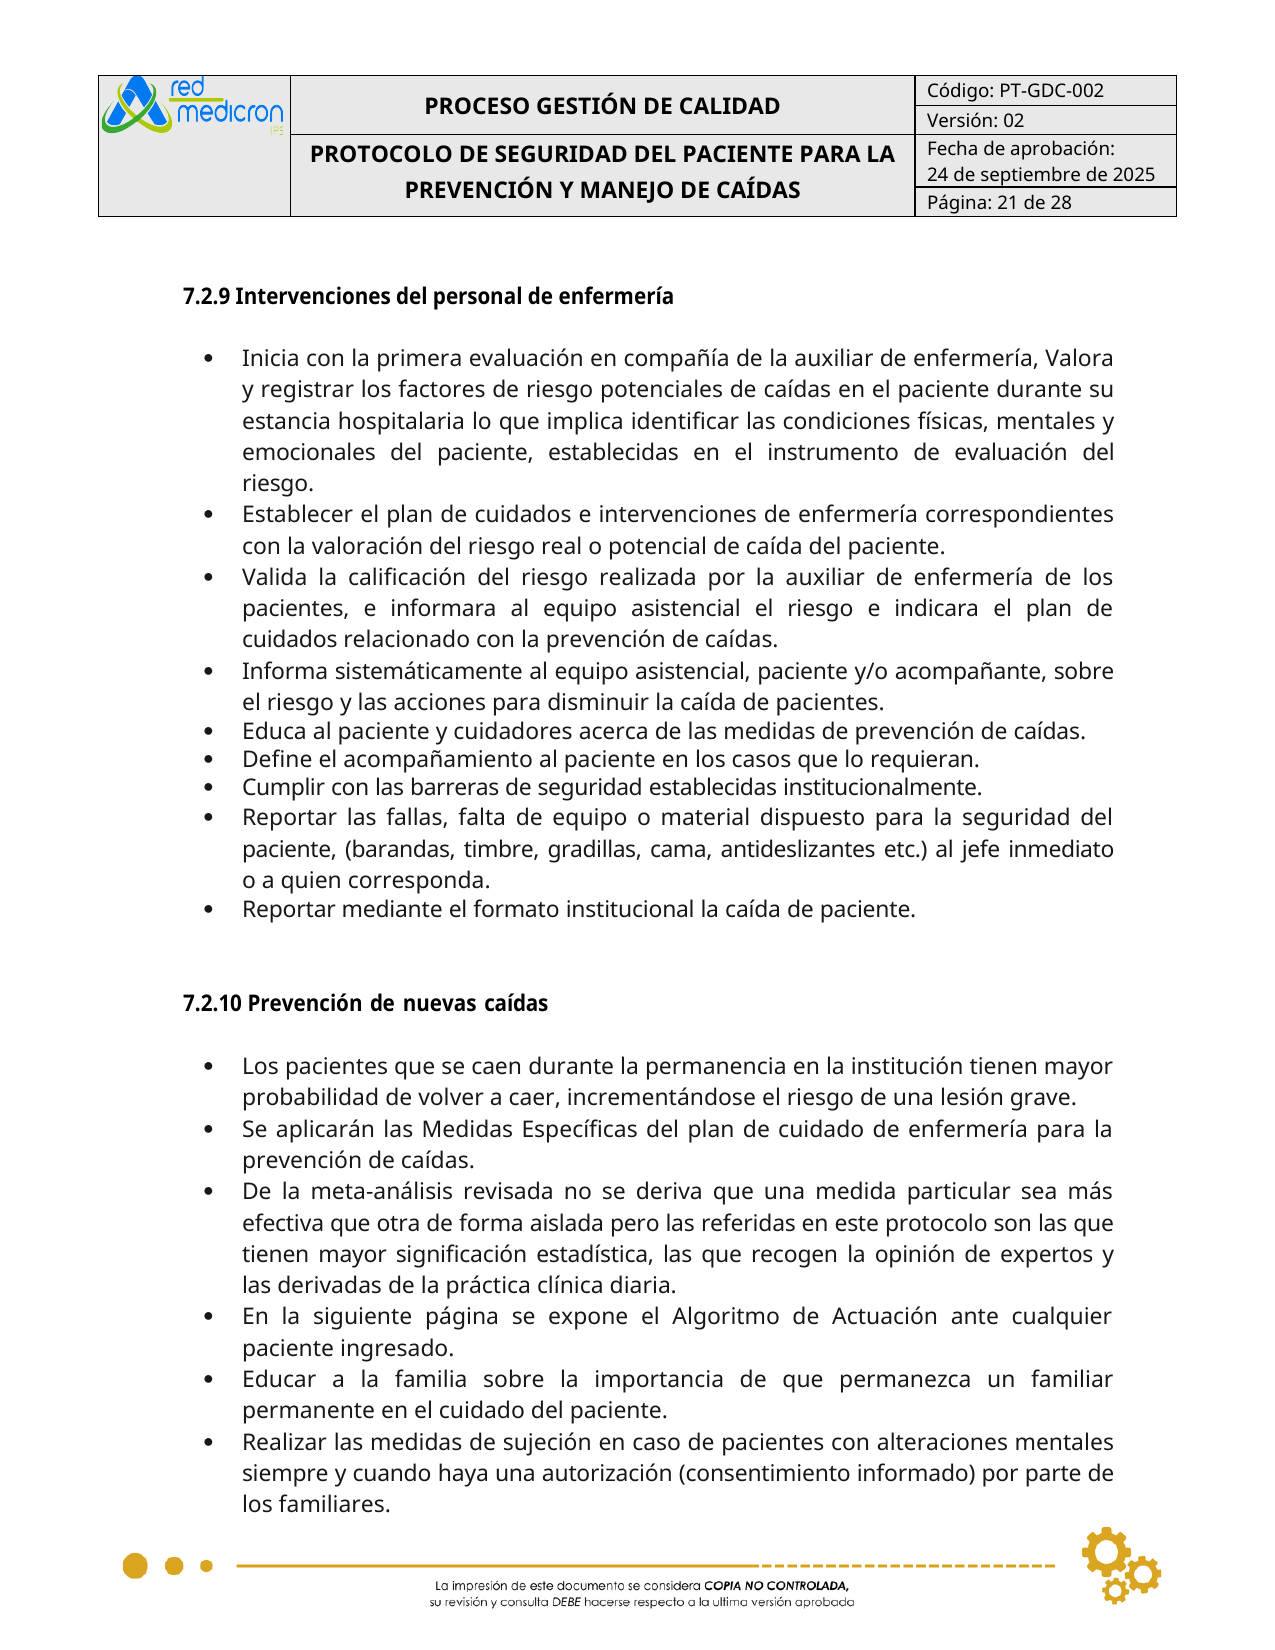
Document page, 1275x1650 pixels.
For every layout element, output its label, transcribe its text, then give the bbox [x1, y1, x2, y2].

list Educa al paciente y cuidadores acerca de las medidas de prevención de caídas. [204, 717, 1157, 745]
list Informa sistemáticamente al equipo asistencial, paciente y/o acompañante, sobre el riesgo y las acciones para disminuir la caída de pacientes. [204, 655, 1114, 717]
list Define el acompañamiento al paciente en los casos que lo requieran. [204, 745, 1157, 773]
list Valida la calificación del riesgo realizada por la auxiliar de enfermería de los pacientes, e informara al equipo asistencial el riesgo e indicara el plan de cuidados relacionado con la prevención de caídas. [204, 561, 1114, 655]
list Se aplicarán las Medidas Específicas del plan de cuidado de enfermería para la prevención de caídas. [204, 1113, 1114, 1175]
list Los pacientes que se caen durante la permanencia en la institución tienen mayor probabilidad de volver a caer, incrementándose el riesgo de una lesión grave. [204, 1050, 1114, 1112]
list Educar a la familia sobre la importancia de que permanezca un familiar permanente en el cuidado del paciente. [204, 1363, 1114, 1425]
picture [122, 1527, 1162, 1613]
list Reportar las fallas, falta de equipo o material dispuesto para la seguridad del paciente, (barandas, timbre, gradillas, cama, antideslizantes etc.) al jefe inmediato o a quien corresponda. [204, 801, 1114, 895]
picture [101, 76, 284, 135]
list Cumplir con las barreras de seguridad establecidas institucionalmente. [204, 773, 1157, 801]
text 7.2.10 Prevención de nuevas caídas [183, 986, 1157, 1018]
list Reportar mediante el formato institucional la caída de paciente. [204, 895, 1157, 923]
list En la siguiente página se expone el Algoritmo de Actuación ante cualquier paciente ingresado. [204, 1300, 1113, 1363]
list Establecer el plan de cuidados e intervenciones de enfermería correspondientes con la valoración del riesgo real o potencial de caída del paciente. [204, 498, 1114, 561]
list Inicia con la primera evaluación en compañía de la auxiliar de enfermería, Valora y registrar los factores de riesgo potenciales de caídas en el paciente durante su estancia hospitalaria lo que implica identificar las condiciones físicas, mentales y emocionales del paciente, establecidas en el instrumento de evaluación del riesgo. [204, 342, 1114, 498]
text 7.2.9 Intervenciones del personal de enfermería [183, 280, 1157, 311]
list De la meta-análisis revisada no se deriva que una medida particular sea más efectiva que otra de forma aislada pero las referidas en este protocolo son las que tienen mayor significación estadística, las que recogen la opinión de expertos y las derivadas de la práctica clínica diaria. [204, 1175, 1114, 1300]
list Realizar las medidas de sujeción en caso de pacientes con alteraciones mentales siempre y cuando haya una autorización (consentimiento informado) por parte de los familiares. [204, 1425, 1114, 1519]
